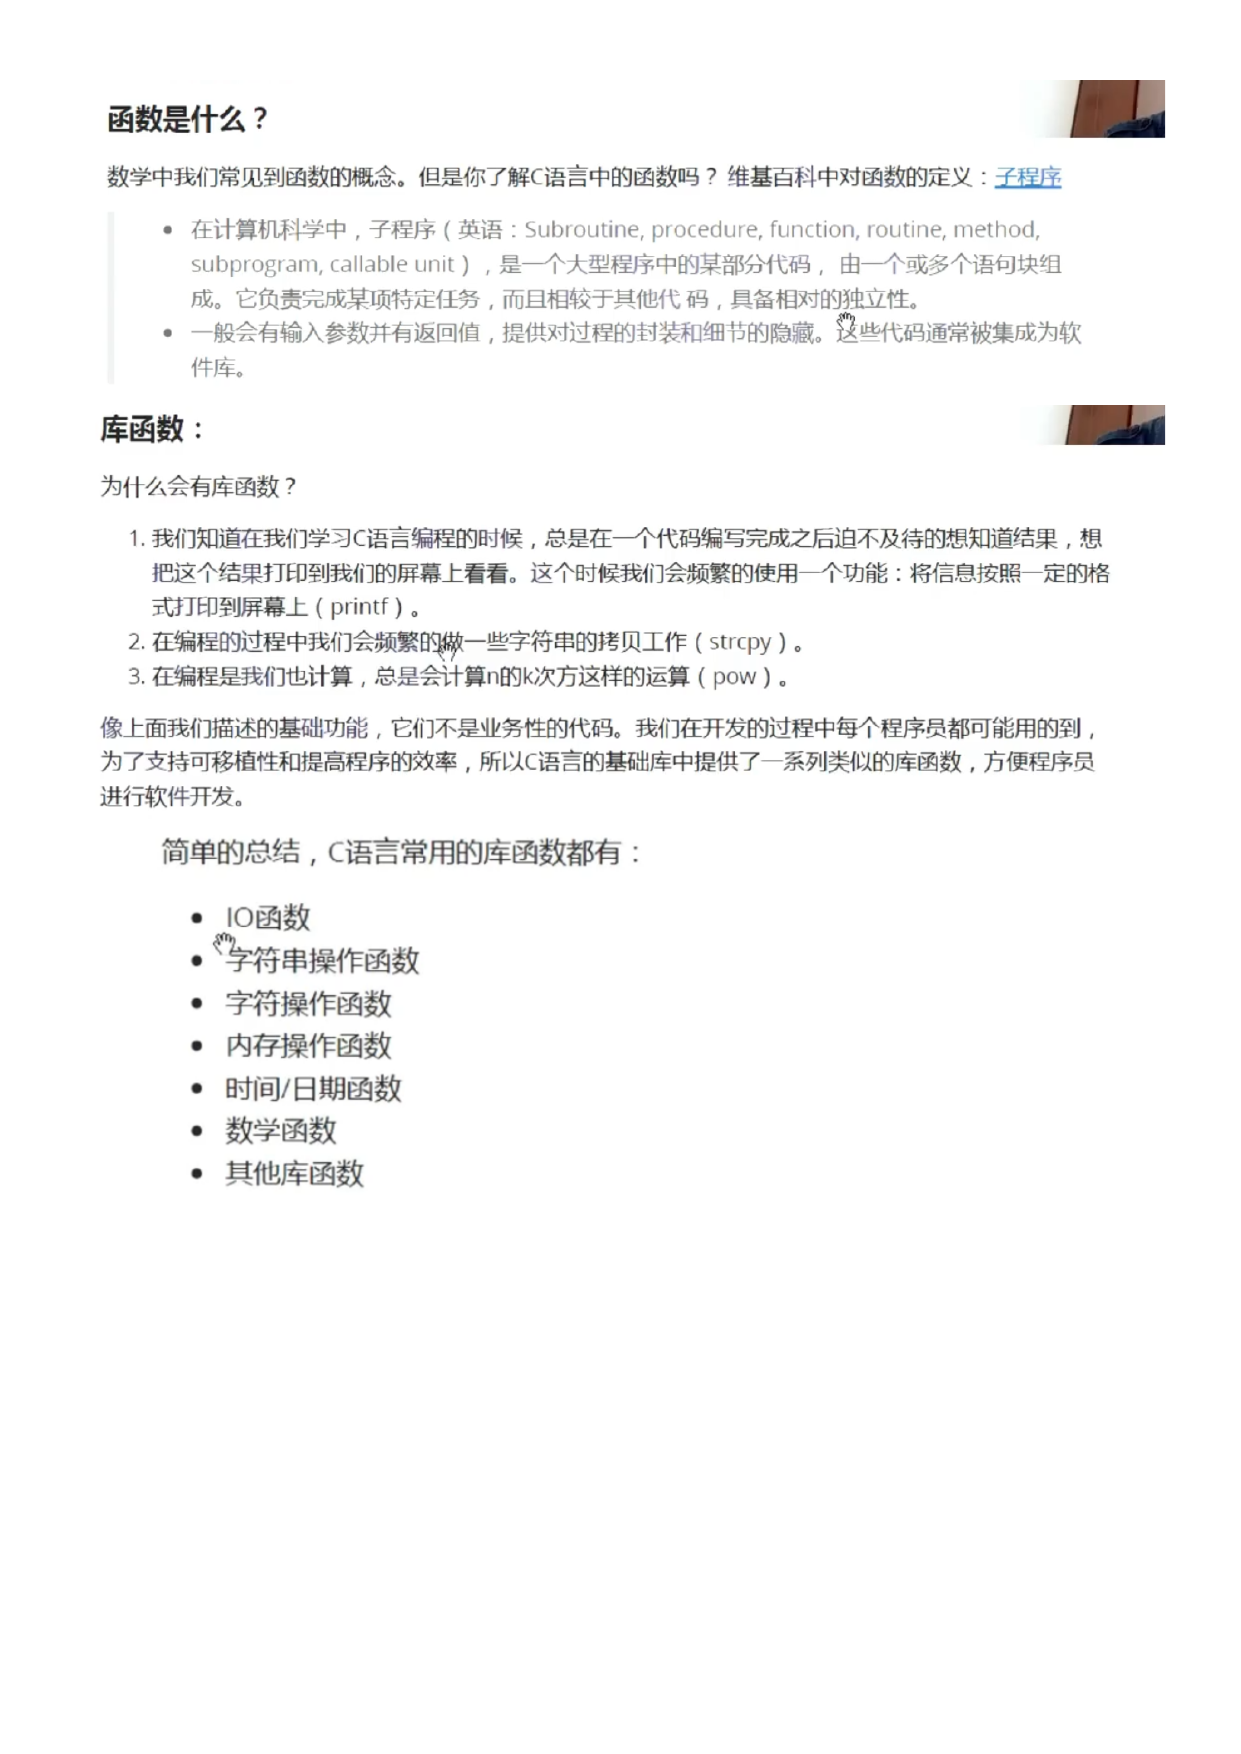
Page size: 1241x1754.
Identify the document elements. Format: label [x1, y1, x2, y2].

picture [75, 405, 1166, 820]
picture [75, 828, 1166, 1199]
picture [75, 80, 1166, 399]
